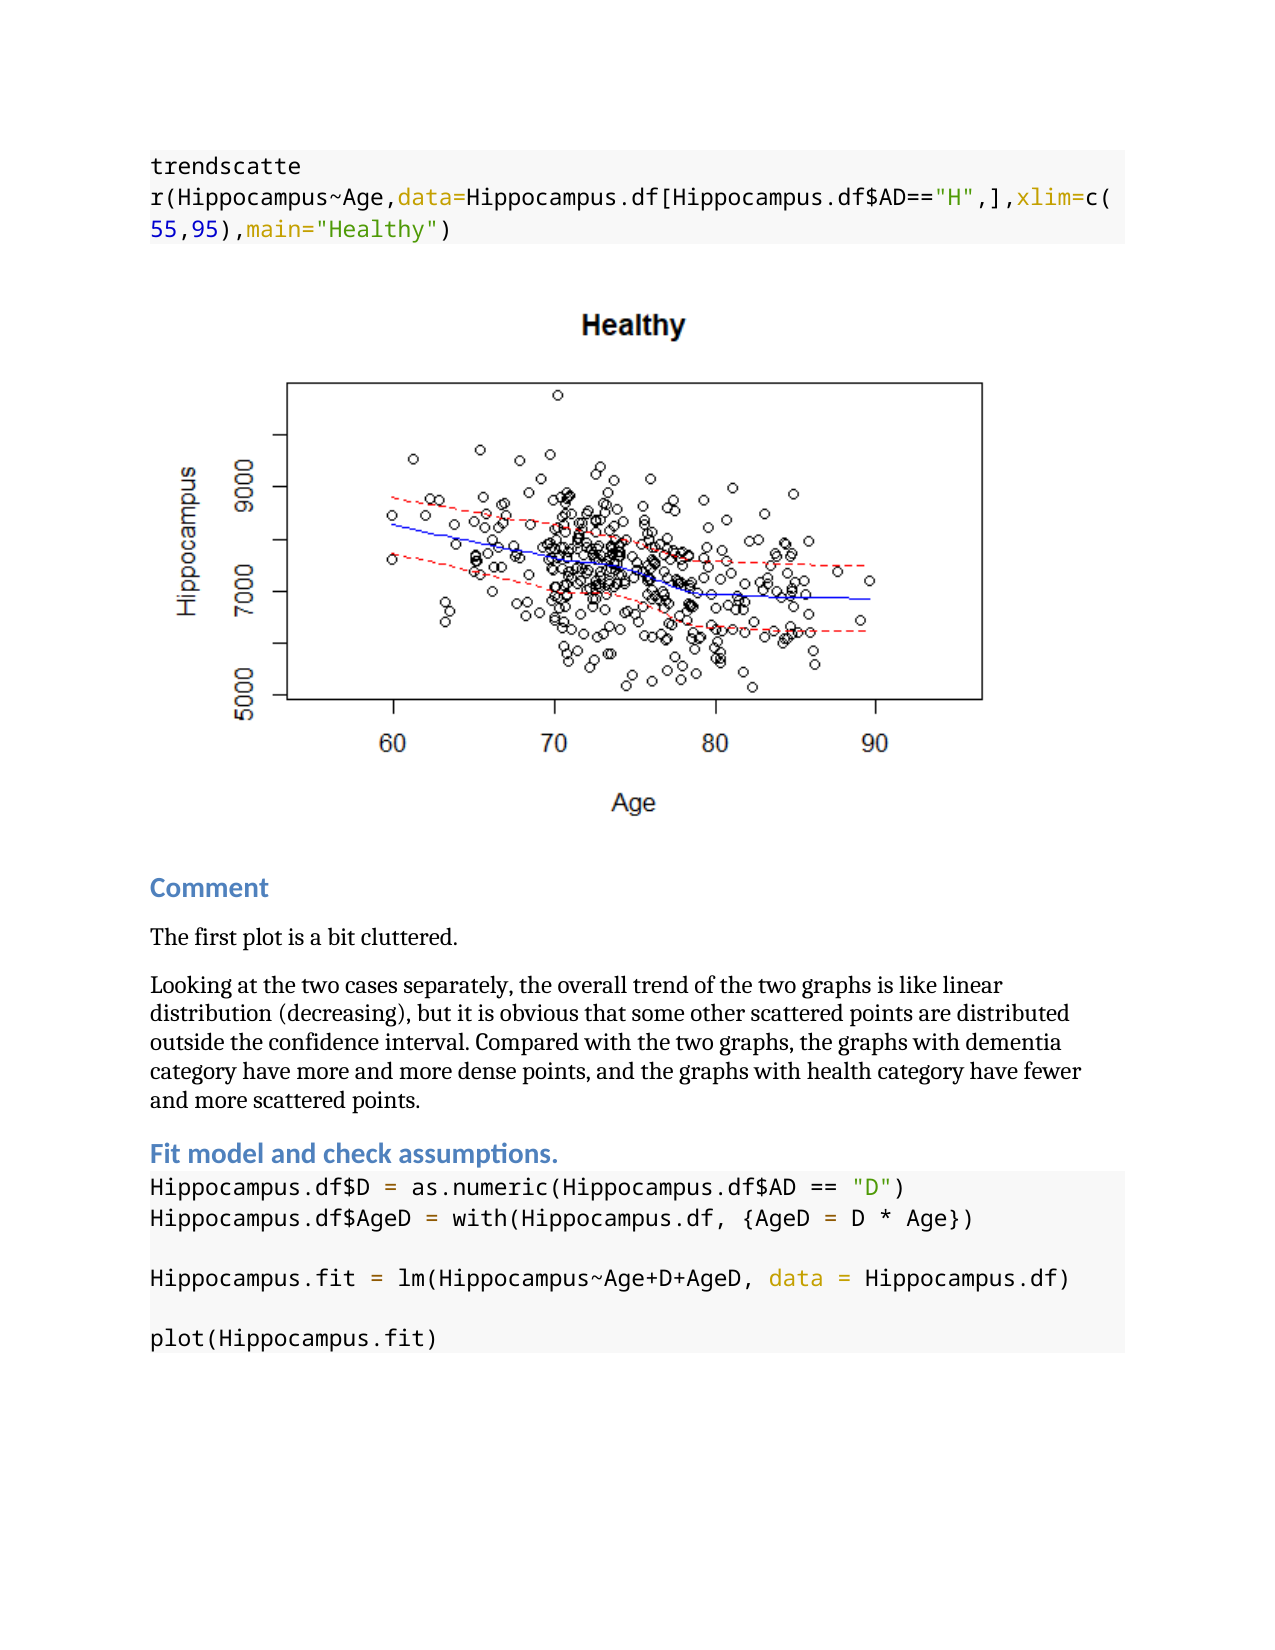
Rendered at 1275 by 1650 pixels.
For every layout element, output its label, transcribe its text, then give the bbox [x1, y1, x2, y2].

text Hippocampus.df$D = as.numeric(Hippocampus.df$AD == "D") Hippocampus.df$AgeD = with(Hippocampus.df, {AgeD = D * Age}) Hippocampus.fit = lm(Hippocampus~Age+D+AgeD, data = Hippocampus.df) plot(Hippocampus.fit) [150, 1171, 1125, 1353]
picture [168, 264, 1044, 848]
subtitle Fit model and check assumptions. [150, 1135, 1125, 1171]
text The first plot is a bit cluttered. [150, 923, 1125, 952]
subtitle Comment [150, 869, 1125, 904]
text Looking at the two cases separately, the overall trend of the two graphs is like linear distribution (decreasing), but it is obvious that some other scattered points are distributed outside the confidence interval. Compared with the two graphs, the graphs with dementia category have more and more dense points, and the graphs with health category have fewer and more scattered points. [150, 971, 1125, 1114]
text trendscatter(Hippocampus~Age,data=Hippocampus.df[Hippocampus.df$AD=="H",],xlim=c(55,95),main="Healthy") [150, 150, 1125, 244]
